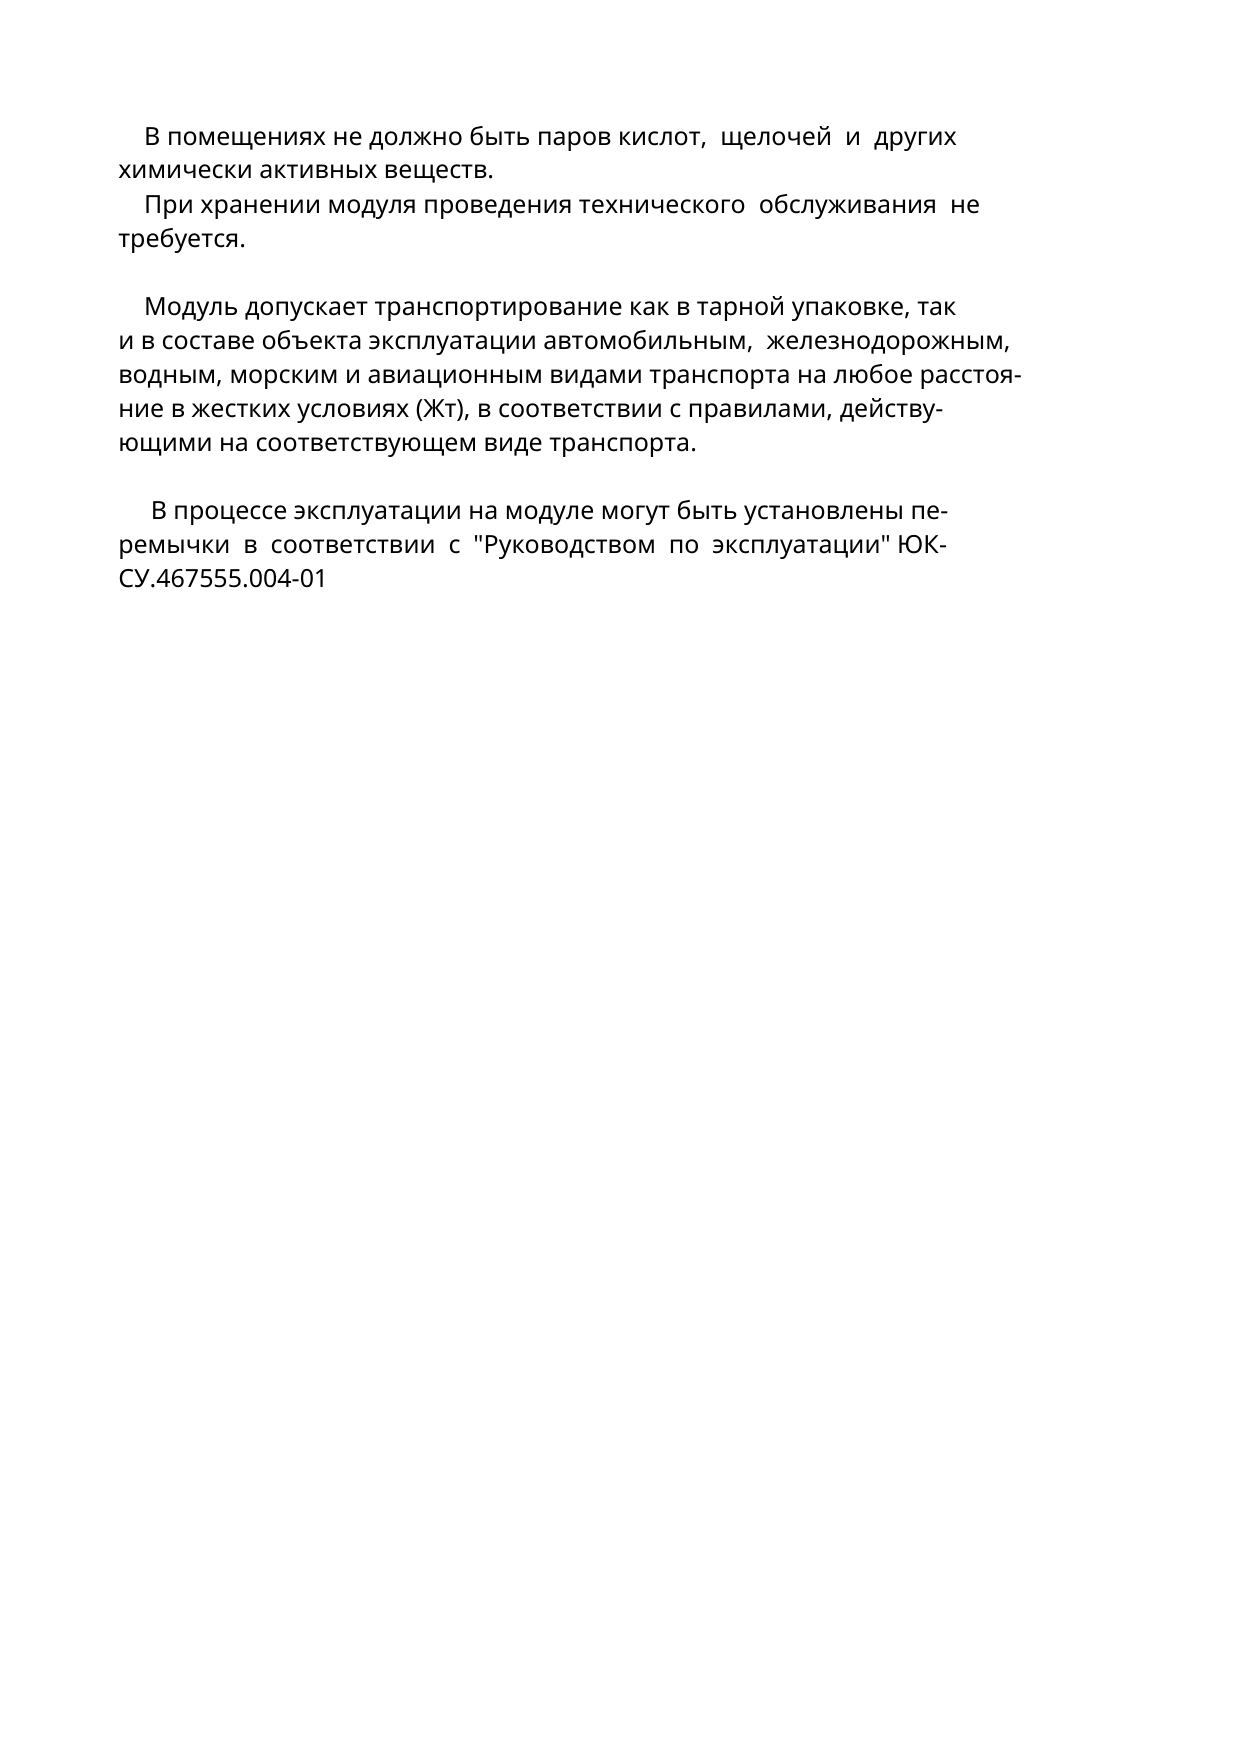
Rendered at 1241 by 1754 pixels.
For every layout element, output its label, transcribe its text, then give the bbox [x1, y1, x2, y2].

text В процессе эксплуатации на модуле могут быть установлены пе- [118, 493, 1193, 527]
text ющими на соответствующем виде транспорта. [118, 425, 1193, 459]
text водным, морским и авиационным видами транспорта на любое расстоя- [118, 357, 1193, 391]
text требуется. [118, 220, 1193, 254]
text ремычки в соответствии с "Руководством по эксплуатации" ЮК- [118, 527, 1193, 561]
text При хранении модуля проведения технического обслуживания не [118, 186, 1193, 220]
text ние в жестких условиях (Жт), в соответствии с правилами, действу- [118, 391, 1193, 425]
text и в составе объекта эксплуатации автомобильным, железнодорожным, [118, 322, 1193, 357]
text химически активных веществ. [118, 152, 1193, 186]
text СУ.467555.004-01 [118, 561, 1193, 595]
text В помещениях не должно быть паров кислот, щелочей и других [118, 118, 1193, 152]
text Модуль допускает транспортирование как в тарной упаковке, так [118, 288, 1193, 322]
